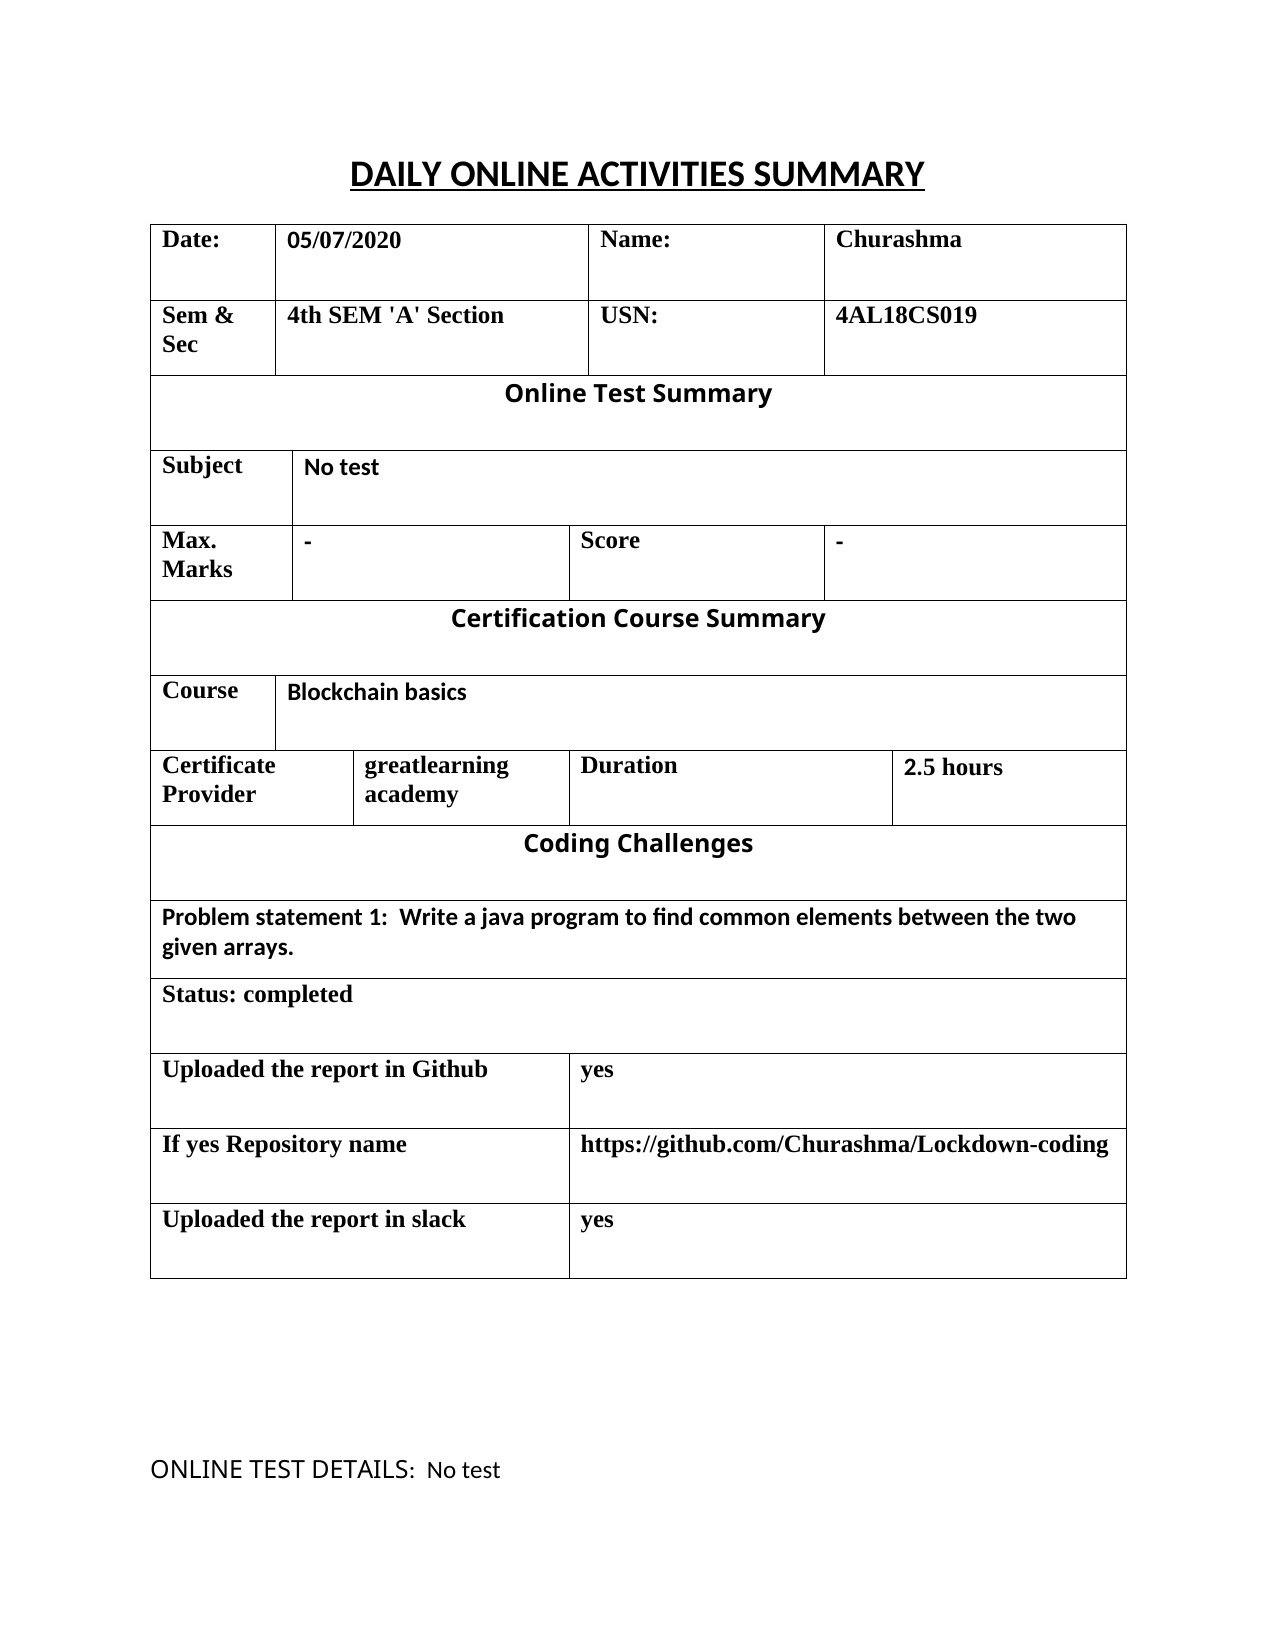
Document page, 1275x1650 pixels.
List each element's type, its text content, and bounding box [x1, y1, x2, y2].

table_cell yes [570, 1054, 1126, 1128]
table_cell 2.5 hours [893, 751, 1126, 824]
table_cell Online Test Summary [151, 376, 1126, 449]
text DAILY ONLINE ACTIVITIES SUMMARY [150, 150, 1125, 196]
table_cell - [293, 526, 569, 599]
table_cell - [825, 526, 1126, 599]
table_cell Max. Marks [151, 526, 292, 599]
table_cell Uploaded the report in Github [151, 1054, 569, 1128]
table_cell Sem & Sec [151, 301, 275, 374]
table_cell Status: completed [151, 979, 1126, 1053]
table_cell Certification Course Summary [151, 601, 1126, 674]
table_cell Subject [151, 451, 292, 524]
table_cell Course [151, 676, 275, 749]
table_cell Blockchain basics [276, 676, 1126, 749]
table_header Date: [151, 225, 275, 299]
table_cell greatlearning academy [354, 751, 569, 824]
table_cell Coding Challenges [151, 826, 1126, 899]
table_cell If yes Repository name [151, 1129, 569, 1203]
table_cell Score [570, 526, 824, 599]
text ONLINE TEST DETAILS: No test [150, 1452, 1125, 1486]
table_cell USN: [589, 301, 824, 374]
table_cell Uploaded the report in slack [151, 1204, 569, 1278]
table_cell Problem statement 1: Write a java program to find common elements between the two given arrays. [151, 901, 1126, 978]
table_cell Certificate Provider [151, 751, 353, 824]
table_cell 4AL18CS019 [825, 301, 1126, 374]
table_cell yes [570, 1204, 1126, 1278]
table_header Churashma [825, 225, 1126, 299]
table_cell Duration [570, 751, 892, 824]
table_cell https://github.com/Churashma/Lockdown-coding [570, 1129, 1126, 1203]
table_cell 4th SEM 'A' Section [276, 301, 588, 374]
table_header 05/07/2020 [276, 225, 588, 299]
table_header Name: [589, 225, 824, 299]
table_cell No test [293, 451, 1126, 524]
